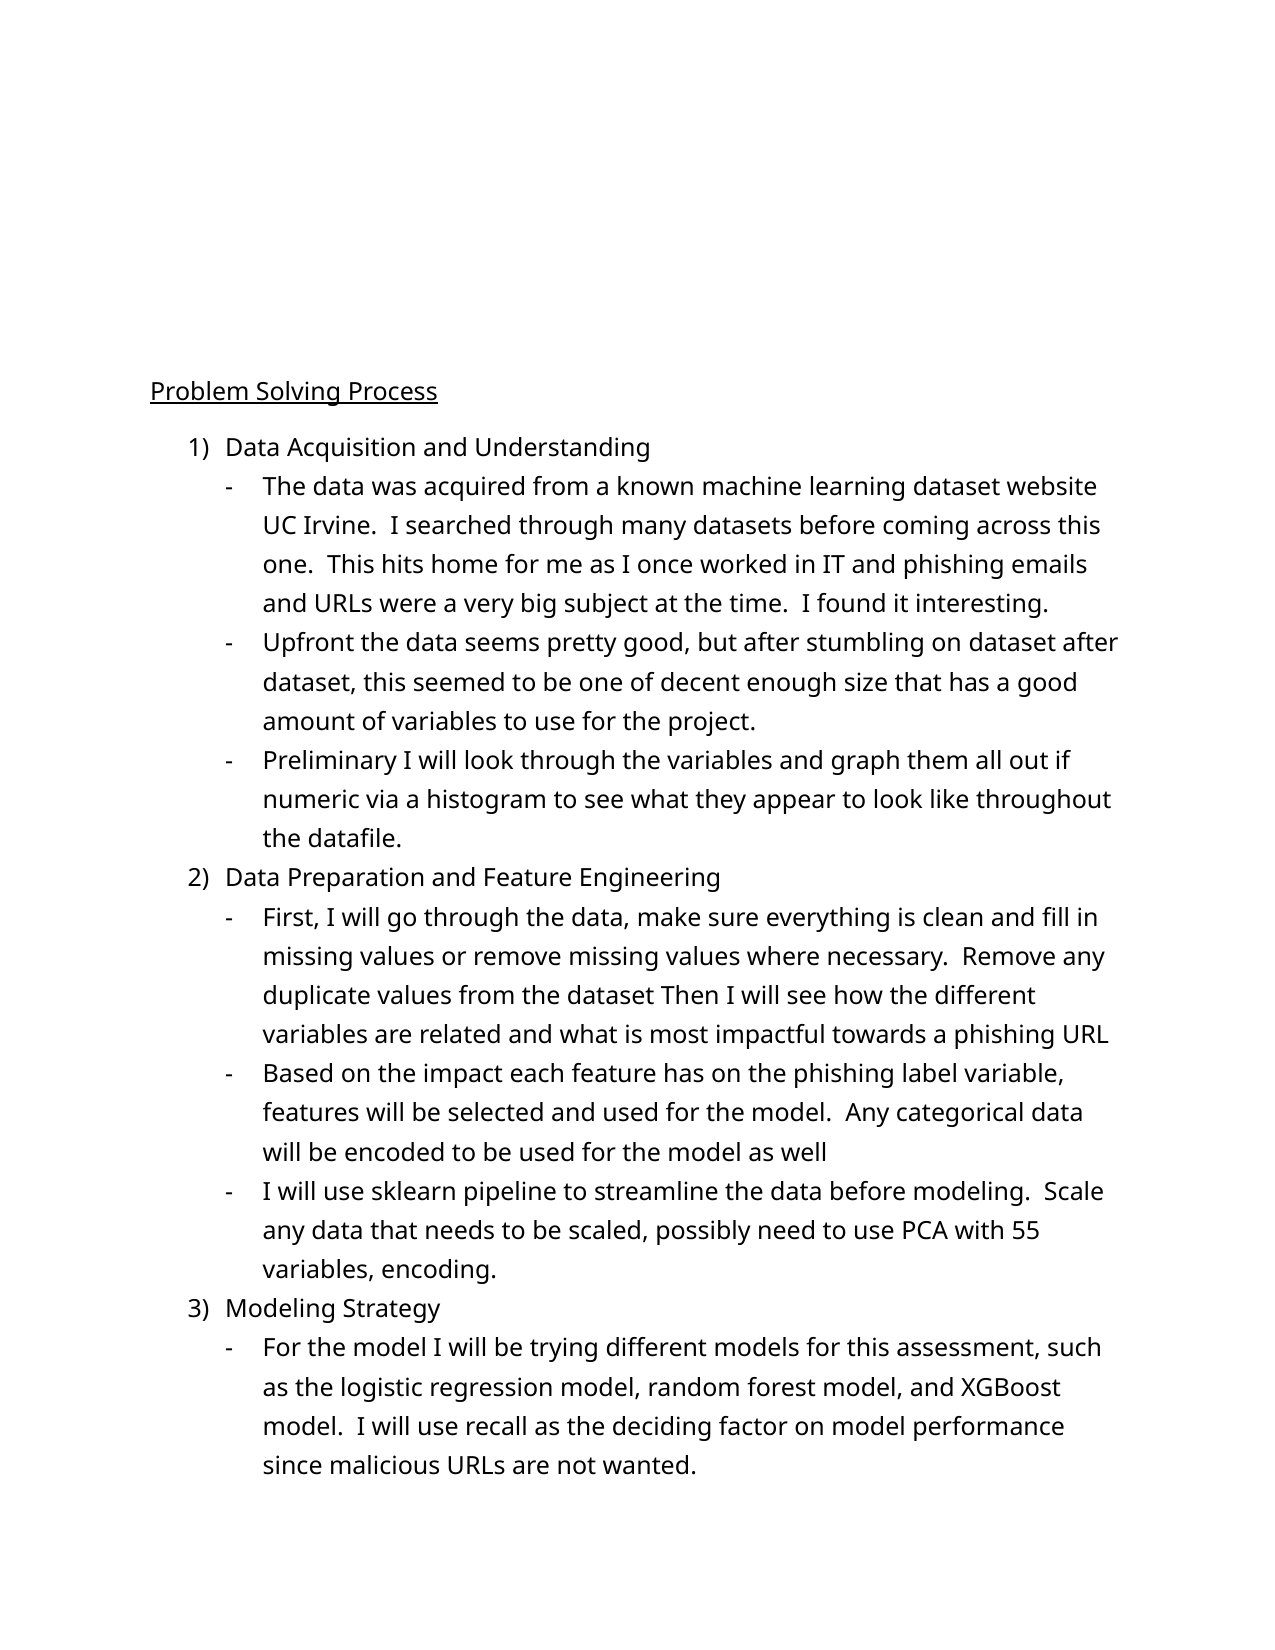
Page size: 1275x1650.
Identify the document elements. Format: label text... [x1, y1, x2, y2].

list Upfront the data seems pretty good, but after stumbling on dataset after dataset, this seemed to be one of decent enough size that has a good amount of variables to use for the project. [225, 625, 1125, 737]
list Based on the impact each feature has on the phishing label variable, features will be selected and used for the model. Any categorical data will be encoded to be used for the model as well [225, 1056, 1125, 1168]
list Preliminary I will look through the variables and graph them all out if numeric via a histogram to see what they appear to look like throughout the datafile. [225, 742, 1125, 855]
list Data Preparation and Feature Engineering [187, 860, 1125, 894]
list First, I will go through the data, make sure everything is clean and fill in missing values or remove missing values where necessary. Remove any duplicate values from the dataset Then I will see how the different variables are related and what is most impactful towards a phishing URL [225, 899, 1125, 1051]
list Modeling Strategy [187, 1291, 1125, 1325]
list For the model I will be trying different models for this assessment, such as the logistic regression model, random forest model, and XGBoost model. I will use recall as the deciding factor on model performance since malicious URLs are not wanted. [225, 1330, 1125, 1482]
list Data Acquisition and Understanding [187, 429, 1125, 463]
list The data was acquired from a known machine learning dataset website UC Irvine. I searched through many datasets before coming across this one. This hits home for me as I once worked in IT and phishing emails and URLs were a very big subject at the time. I found it interesting. [225, 468, 1125, 620]
text Problem Solving Process [150, 373, 1125, 407]
list I will use sklearn pipeline to streamline the data before modeling. Scale any data that needs to be scaled, possibly need to use PCA with 55 variables, encoding. [225, 1173, 1125, 1286]
